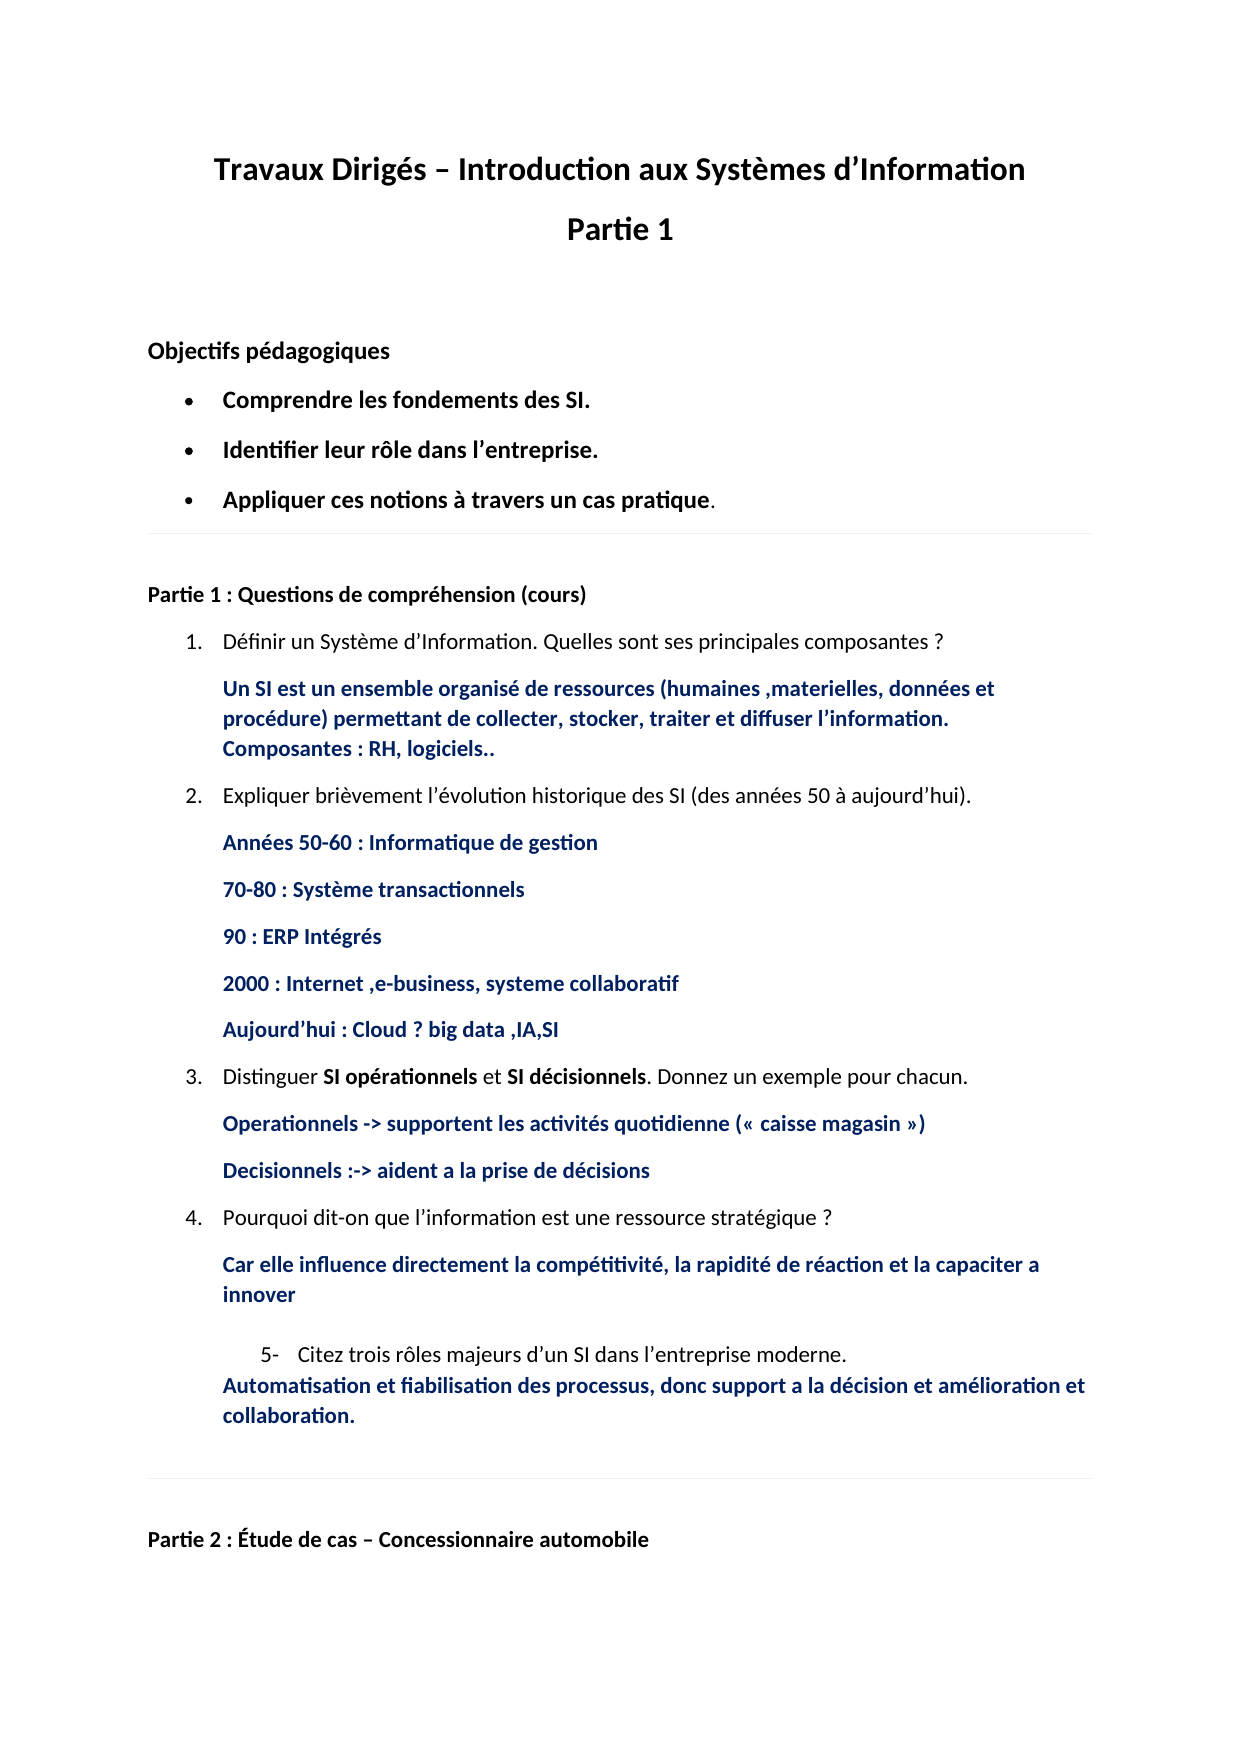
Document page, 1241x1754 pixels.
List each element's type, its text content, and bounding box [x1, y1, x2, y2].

text Aujourd’hui : Cloud ? big data ,IA,SI [223, 1016, 1093, 1044]
list Identifier leur rôle dans l’entreprise. [185, 434, 1093, 465]
text Objectifs pédagogiques [148, 335, 1093, 366]
list Appliquer ces notions à travers un cas pratique. [185, 484, 1093, 514]
text 2000 : Internet ,e-business, systeme collaboratif [223, 969, 1093, 997]
text Travaux Dirigés – Introduction aux Systèmes d’Information [148, 148, 1093, 188]
list Comprendre les fondements des SI. [185, 384, 1093, 415]
text Operationnels -> supportent les activités quotidienne (« caisse magasin ») [223, 1109, 1093, 1137]
text Partie 2 : Étude de cas – Concessionnaire automobile [148, 1525, 1093, 1553]
list Automatisation et fiabilisation des processus, donc support a la décision et amélioration et collaboration. [223, 1371, 1093, 1429]
text Partie 1 : Questions de compréhension (cours) [148, 580, 1093, 608]
text 70-80 : Système transactionnels [223, 875, 1093, 903]
text 90 : ERP Intégrés [223, 922, 1093, 950]
list Pourquoi dit-on que l’information est une ressource stratégique ? [185, 1203, 1093, 1231]
text Années 50-60 : Informatique de gestion [223, 828, 1093, 856]
list Car elle influence directement la compétitivité, la rapidité de réaction et la capaciter a innover [223, 1250, 1093, 1308]
text Partie 1 [148, 208, 1093, 249]
list Définir un Système d’Information. Quelles sont ses principales composantes ? [185, 627, 1093, 655]
list Distinguer SI opérationnels et SI décisionnels. Donnez un exemple pour chacun. [185, 1062, 1093, 1091]
list Expliquer brièvement l’évolution historique des SI (des années 50 à aujourd’hui). [185, 781, 1093, 809]
text Un SI est un ensemble organisé de ressources (humaines ,materielles, données et procédure) permettant de collecter, stocker, traiter et diffuser l’information. Composantes : RH, logiciels.. [223, 674, 1093, 762]
list Citez trois rôles majeurs d’un SI dans l’entreprise moderne. [260, 1341, 1093, 1369]
text Decisionnels :-> aident a la prise de décisions [223, 1156, 1093, 1184]
